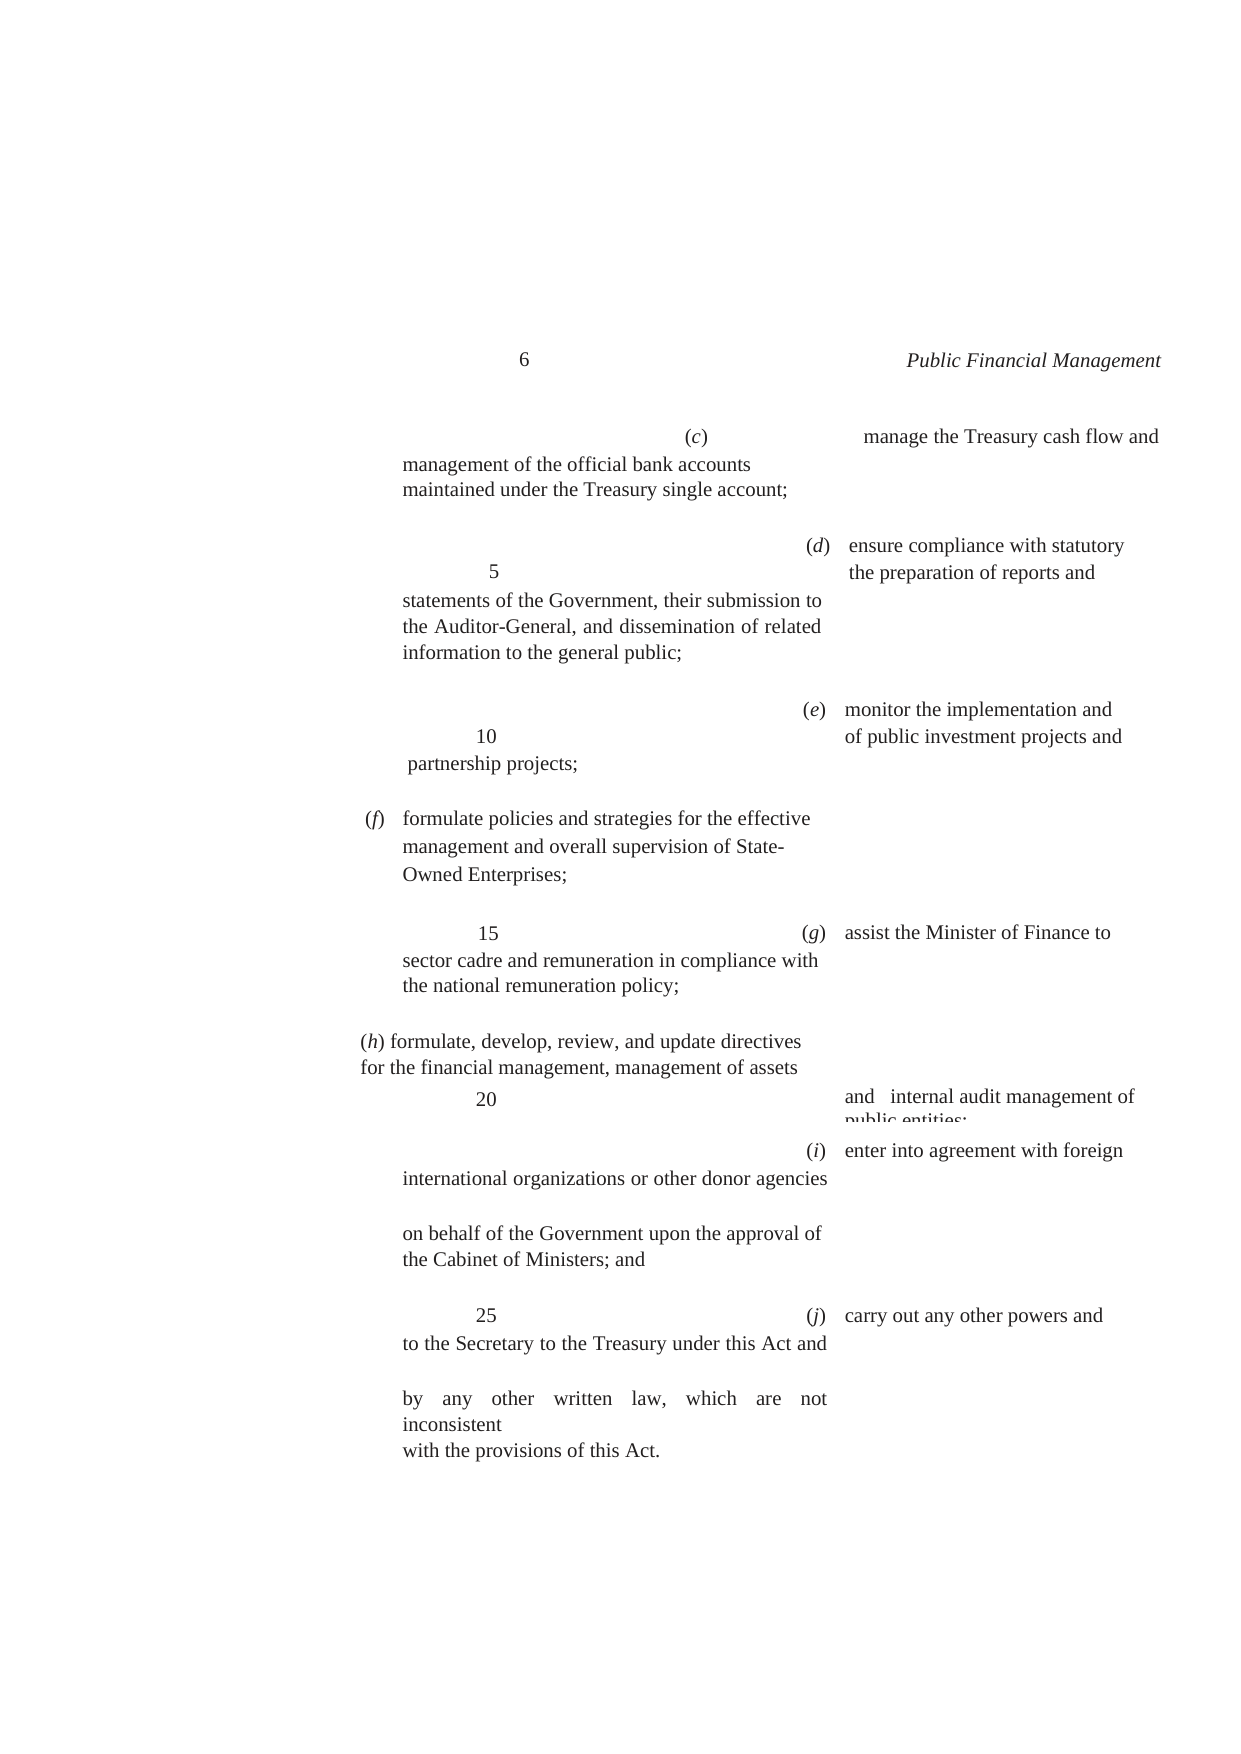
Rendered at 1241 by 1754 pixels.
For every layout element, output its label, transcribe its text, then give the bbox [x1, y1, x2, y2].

text sector cadre and remuneration in compliance with the national remuneration policy; [402, 948, 835, 997]
table_header 15 [208, 914, 521, 947]
text (f) formulate policies and strategies for the effective management and overall supervision of State- Owned Enterprises; [365, 806, 835, 887]
table_header monitor the implementation and evaluate the results [834, 691, 1147, 721]
text partnership projects; [150, 752, 578, 775]
table_header 20 [208, 1083, 521, 1164]
table_header (d) [525, 527, 838, 586]
text management of the official bank accounts maintained under the Treasury single account; [402, 452, 835, 501]
table_header 25 [208, 1298, 521, 1329]
text to the Secretary to the Treasury under this Act and by any other written law, which are not inconsistent with the provisions of this Act. [402, 1331, 828, 1462]
text statements of the Government, their submission to the Auditor-General, and dissemination of related information to the general public; [402, 588, 828, 664]
table_header and internal audit management of public entities; [834, 1083, 1147, 1122]
table_header (e) [521, 691, 834, 750]
table_header ensure compliance with statutory requirements on [838, 527, 1151, 558]
table_header 6 [226, 348, 539, 450]
table_header (j) [521, 1298, 834, 1329]
table_cell the preparation of reports and annual financial [838, 558, 1151, 586]
table_header 10 [208, 691, 521, 750]
table_header (g) [521, 914, 834, 947]
table_cell enter into agreement with foreign Governments, [834, 1122, 1147, 1164]
text (h) formulate, develop, review, and update directives for the financial management, management of assets [360, 1029, 835, 1079]
table_header 5 [212, 527, 525, 586]
text international organizations or other donor agencies on behalf of the Government upon the approval of the Cabinet of Ministers; and [402, 1166, 828, 1271]
table_header (c) [540, 348, 853, 450]
table_header Public Financial Management [853, 348, 1166, 398]
table_header assist the Minister of Finance to manage the public [834, 914, 1147, 947]
table_cell of public investment projects and public-private [834, 721, 1147, 750]
table_cell manage the Treasury cash flow and oversee the [853, 398, 1166, 450]
table_header carry out any other powers and functions assigned [834, 1298, 1147, 1329]
table_header (i) [521, 1083, 834, 1164]
